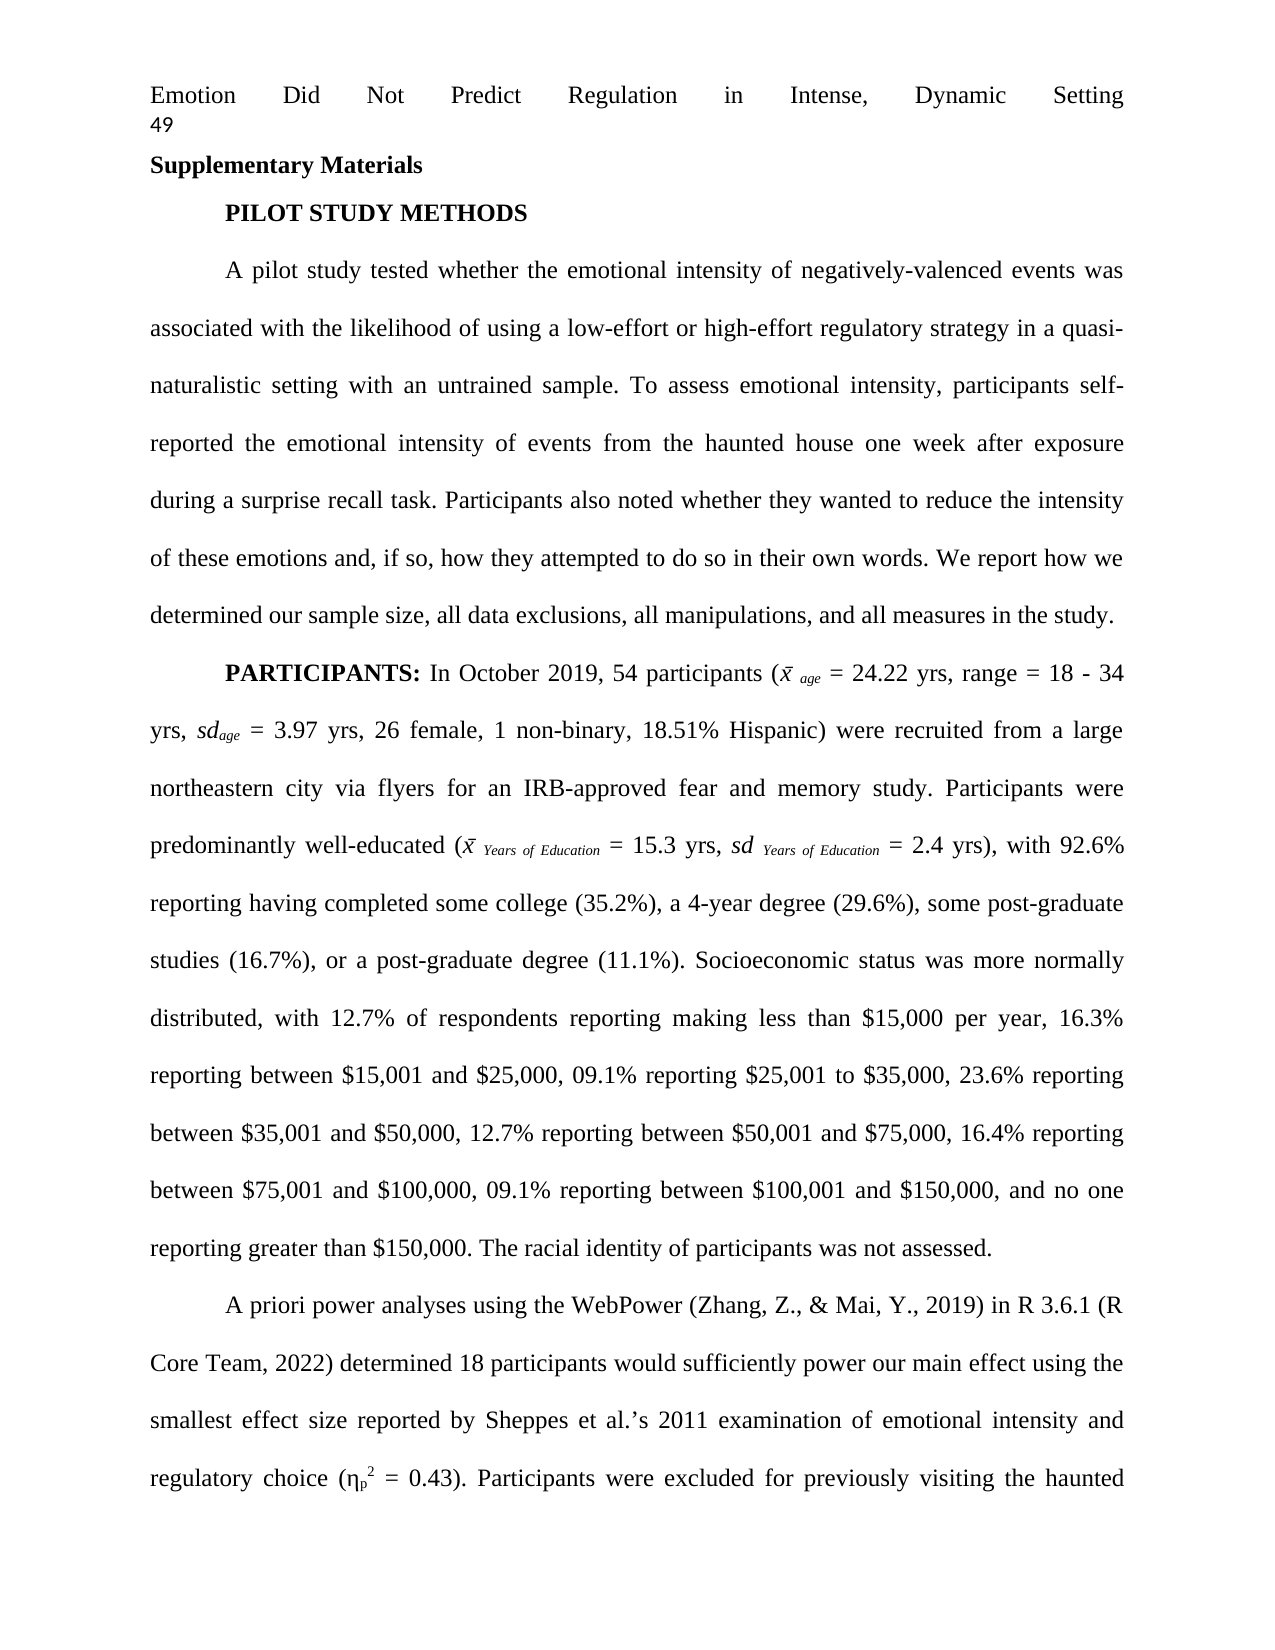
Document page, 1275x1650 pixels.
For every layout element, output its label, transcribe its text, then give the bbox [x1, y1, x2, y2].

text Supplementary Materials [150, 150, 1125, 179]
text PARTICIPANTS: In October 2019, 54 participants (x̄ age = 24.22 yrs, range = 18 - 34 yrs, sdage = 3.97 yrs, 26 female, 1 non-binary, 18.51% Hispanic) were recruited from a large northeastern city via flyers for an IRB-approved fear and memory study. Participants were predominantly well-educated (x̄ Years of Education = 15.3 yrs, sd Years of Education = 2.4 yrs), with 92.6% reporting having completed some college (35.2%), a 4-year degree (29.6%), some post-graduate studies (16.7%), or a post-graduate degree (11.1%). Socioeconomic status was more normally distributed, with 12.7% of respondents reporting making less than $15,000 per year, 16.3% reporting between $15,001 and $25,000, 09.1% reporting $25,001 to $35,000, 23.6% reporting between $35,001 and $50,000, 12.7% reporting between $50,001 and $75,000, 16.4% reporting between $75,001 and $100,000, 09.1% reporting between $100,001 and $150,000, and no one reporting greater than $150,000. The racial identity of participants was not assessed. [150, 658, 1125, 1261]
text PILOT STUDY METHODS [150, 198, 1125, 226]
text A pilot study tested whether the emotional intensity of negatively-valenced events was associated with the likelihood of using a low-effort or high-effort regulatory strategy in a quasi-naturalistic setting with an untrained sample. To assess emotional intensity, participants self-reported the emotional intensity of events from the haunted house one week after exposure during a surprise recall task. Participants also noted whether they wanted to reduce the intensity of these emotions and, if so, how they attempted to do so in their own words. We report how we determined our sample size, all data exclusions, all manipulations, and all measures in the study. [150, 255, 1125, 629]
